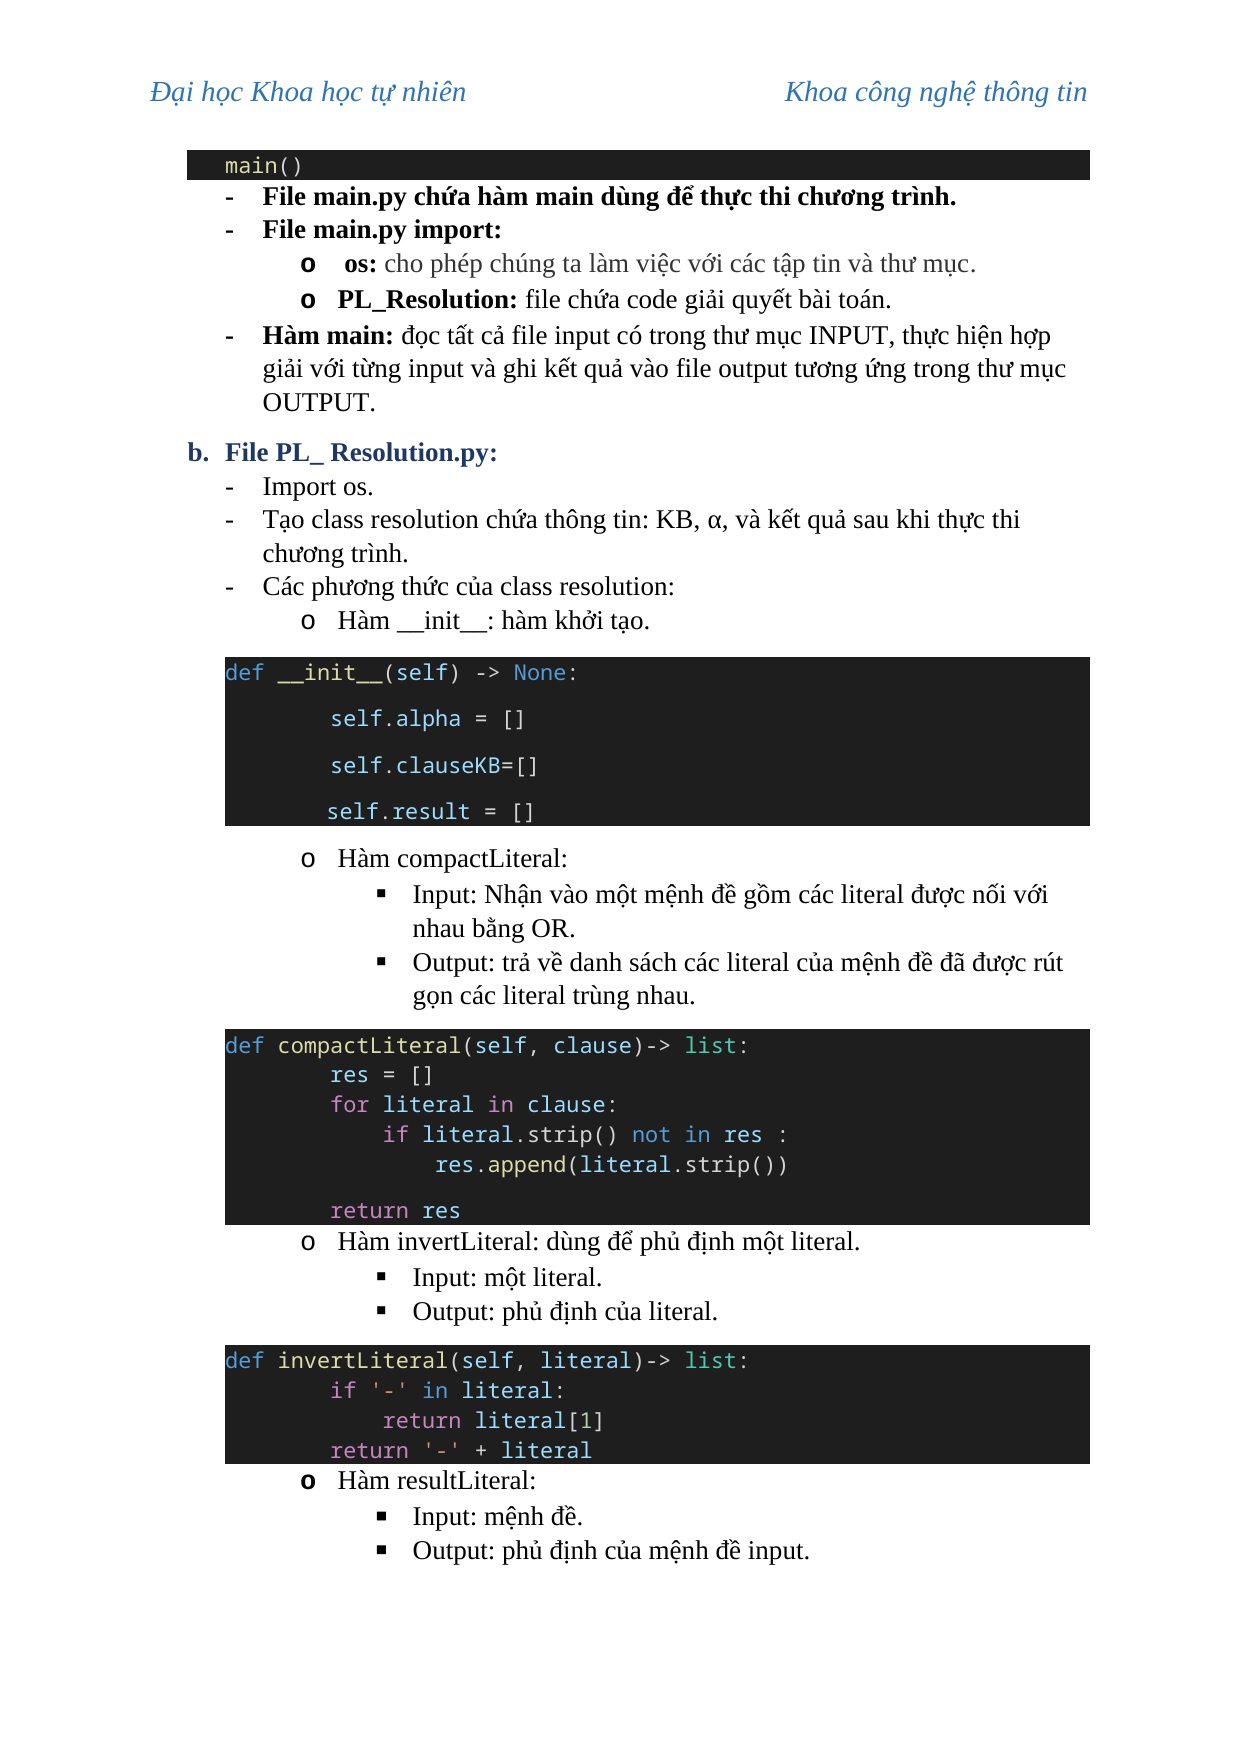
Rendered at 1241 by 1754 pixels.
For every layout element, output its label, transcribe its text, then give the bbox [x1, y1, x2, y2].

text self.alpha = [] [225, 703, 1090, 733]
text main() [187, 150, 1090, 180]
list Tạo class resolution chứa thông tin: KB, α, và kết quả sau khi thực thi chương trình. [225, 503, 1090, 568]
list PL_Resolution: file chứa code giải quyết bài toán. [300, 283, 1090, 316]
list File main.py chứa hàm main dùng để thực thi chương trình. [225, 180, 1090, 211]
text return literal[1] [225, 1405, 1090, 1434]
text return '-' + literal [225, 1434, 1090, 1464]
list Input: Nhận vào một mệnh đề gồm các literal được nối với nhau bằng OR. [375, 878, 1090, 943]
text for literal in clause: [225, 1089, 1090, 1119]
text res.append(literal.strip()) [225, 1149, 1090, 1178]
list Hàm invertLiteral: dùng để phủ định một literal. [300, 1225, 1090, 1258]
subtitle File PL_ Resolution.py: [187, 436, 1090, 467]
text self.result = [] [225, 796, 1090, 826]
list Output: phủ định của literal. [375, 1295, 1090, 1326]
list os: cho phép chúng ta làm việc với các tập tin và thư mục. [300, 247, 1090, 280]
list Các phương thức của class resolution: [225, 570, 1090, 602]
list Output: phủ định của mệnh đề input. [375, 1534, 1090, 1565]
text if literal.strip() not in res : [225, 1119, 1090, 1149]
text def __init__(self) -> None: [225, 657, 1090, 686]
list Hàm resultLiteral: [300, 1464, 1090, 1498]
list Output: trả về danh sách các literal của mệnh đề đã được rút gọn các literal trùng nhau. [375, 946, 1090, 1011]
text def invertLiteral(self, literal)-> list: [225, 1345, 1090, 1375]
text res = [] [225, 1059, 1090, 1089]
list Import os. [225, 470, 1090, 501]
list Hàm __init__: hàm khởi tạo. [300, 604, 1090, 637]
list Input: mệnh đề. [375, 1500, 1090, 1532]
text return res [225, 1195, 1090, 1225]
list Hàm compactLiteral: [300, 842, 1090, 876]
text def compactLiteral(self, clause)-> list: [225, 1029, 1090, 1059]
list Input: một literal. [375, 1261, 1090, 1292]
list File main.py import: [225, 213, 1090, 244]
text if '-' in literal: [225, 1375, 1090, 1405]
text self.clauseKB=[] [225, 749, 1090, 779]
list Hàm main: đọc tất cả file input có trong thư mục INPUT, thực hiện hợp giải với từng input và ghi kết quả vào file output tương ứng trong thư mục OUTPUT. [225, 319, 1090, 417]
